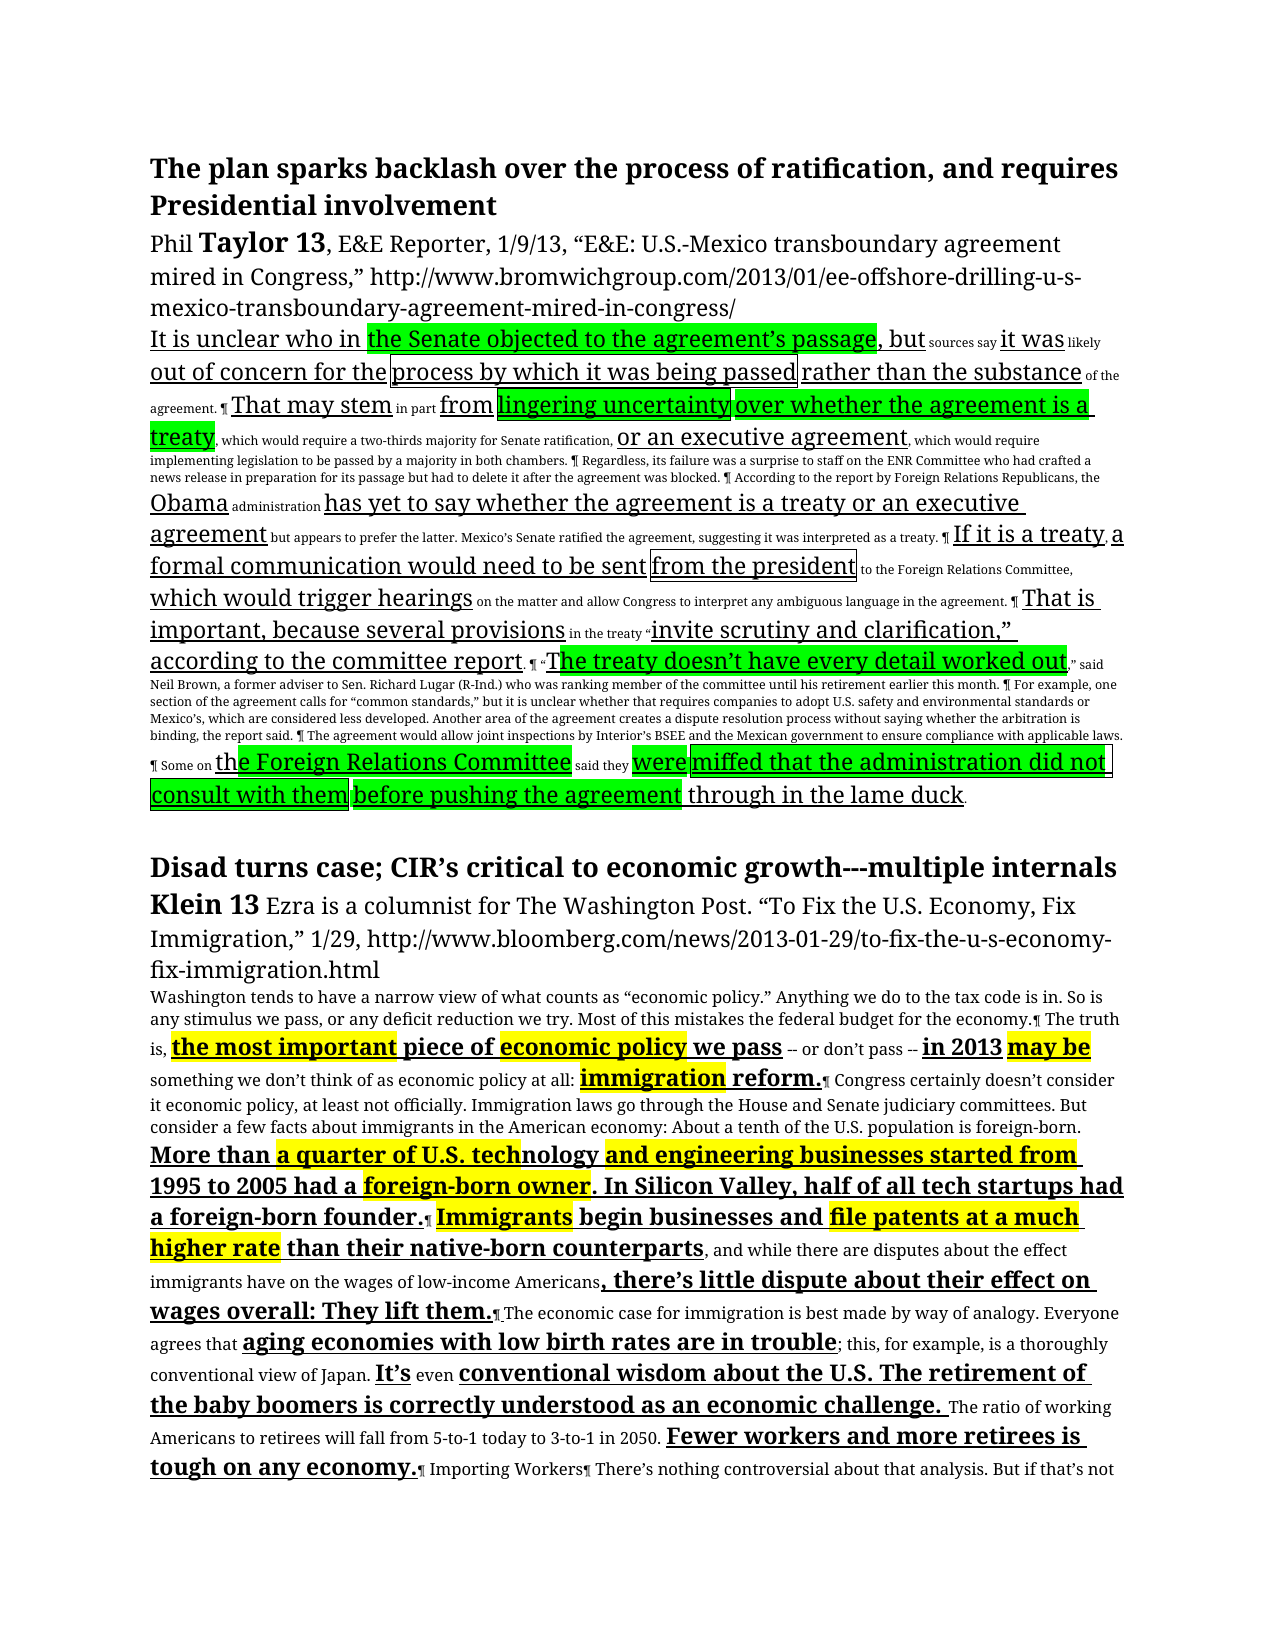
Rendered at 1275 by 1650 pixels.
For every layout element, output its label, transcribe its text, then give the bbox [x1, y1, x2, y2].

text Phil Taylor 13, E&E Reporter, 1/9/13, “E&E: U.S.-Mexico transboundary agreement mired in Congress,” http://www.bromwichgroup.com/2013/01/ee-offshore-drilling-u-s-mexico-transboundary-agreement-mired-in-congress/ [150, 224, 1125, 323]
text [150, 985, 1125, 1482]
text It is unclear who in the Senate objected to the agreement’s passage, but sources say it was likely out of concern for the process by which it was being passed rather than the substance of the agreement. ¶ That may stem in part from lingering uncertainty over whether the agreement is a treaty, which would require a two-thirds majority for Senate ratification, or an executive agreement, which would require implementing legislation to be passed by a majority in both chambers. ¶ Regardless, its failure was a surprise to staff on the ENR Committee who had crafted a news release in preparation for its passage but had to delete it after the agreement was blocked. ¶ According to the report by Foreign Relations Republicans, the Obama administration has yet to say whether the agreement is a treaty or an executive agreement but appears to prefer the latter. Mexico’s Senate ratified the agreement, suggesting it was interpreted as a treaty. ¶ If it is a treaty, a formal communication would need to be sent from the president to the Foreign Relations Committee, which would trigger hearings on the matter and allow Congress to interpret any ambiguous language in the agreement. ¶ That is important, because several provisions in the treaty “invite scrutiny and clarification,” according to the committee report. ¶ “The treaty doesn’t have every detail worked out,” said Neil Brown, a former adviser to Sen. Richard Lugar (R-Ind.) who was ranking member of the committee until his retirement earlier this month. ¶ For example, one section of the agreement calls for “common standards,” but it is unclear whether that requires companies to adopt U.S. safety and environmental standards or Mexico’s, which are considered less developed. Another area of the agreement creates a dispute resolution process without saying whether the arbitration is binding, the report said. ¶ The agreement would allow joint inspections by Interior’s BSEE and the Mexican government to ensure compliance with applicable laws. ¶ Some on the Foreign Relations Committee said they were miffed that the administration did not consult with them before pushing the agreement through in the lame duck. [150, 323, 1125, 811]
subtitle Disad turns case; CIR’s critical to economic growth---multiple internals [150, 849, 1125, 886]
subtitle The plan sparks backlash over the process of ratification, and requires Presidential involvement [150, 150, 1125, 224]
text Klein 13 Ezra is a columnist for The Washington Post. “To Fix the U.S. Economy, Fix Immigration,” 1/29, http://www.bloomberg.com/news/2013-01-29/to-fix-the-u-s-economy-fix-immigration.html [150, 886, 1125, 985]
